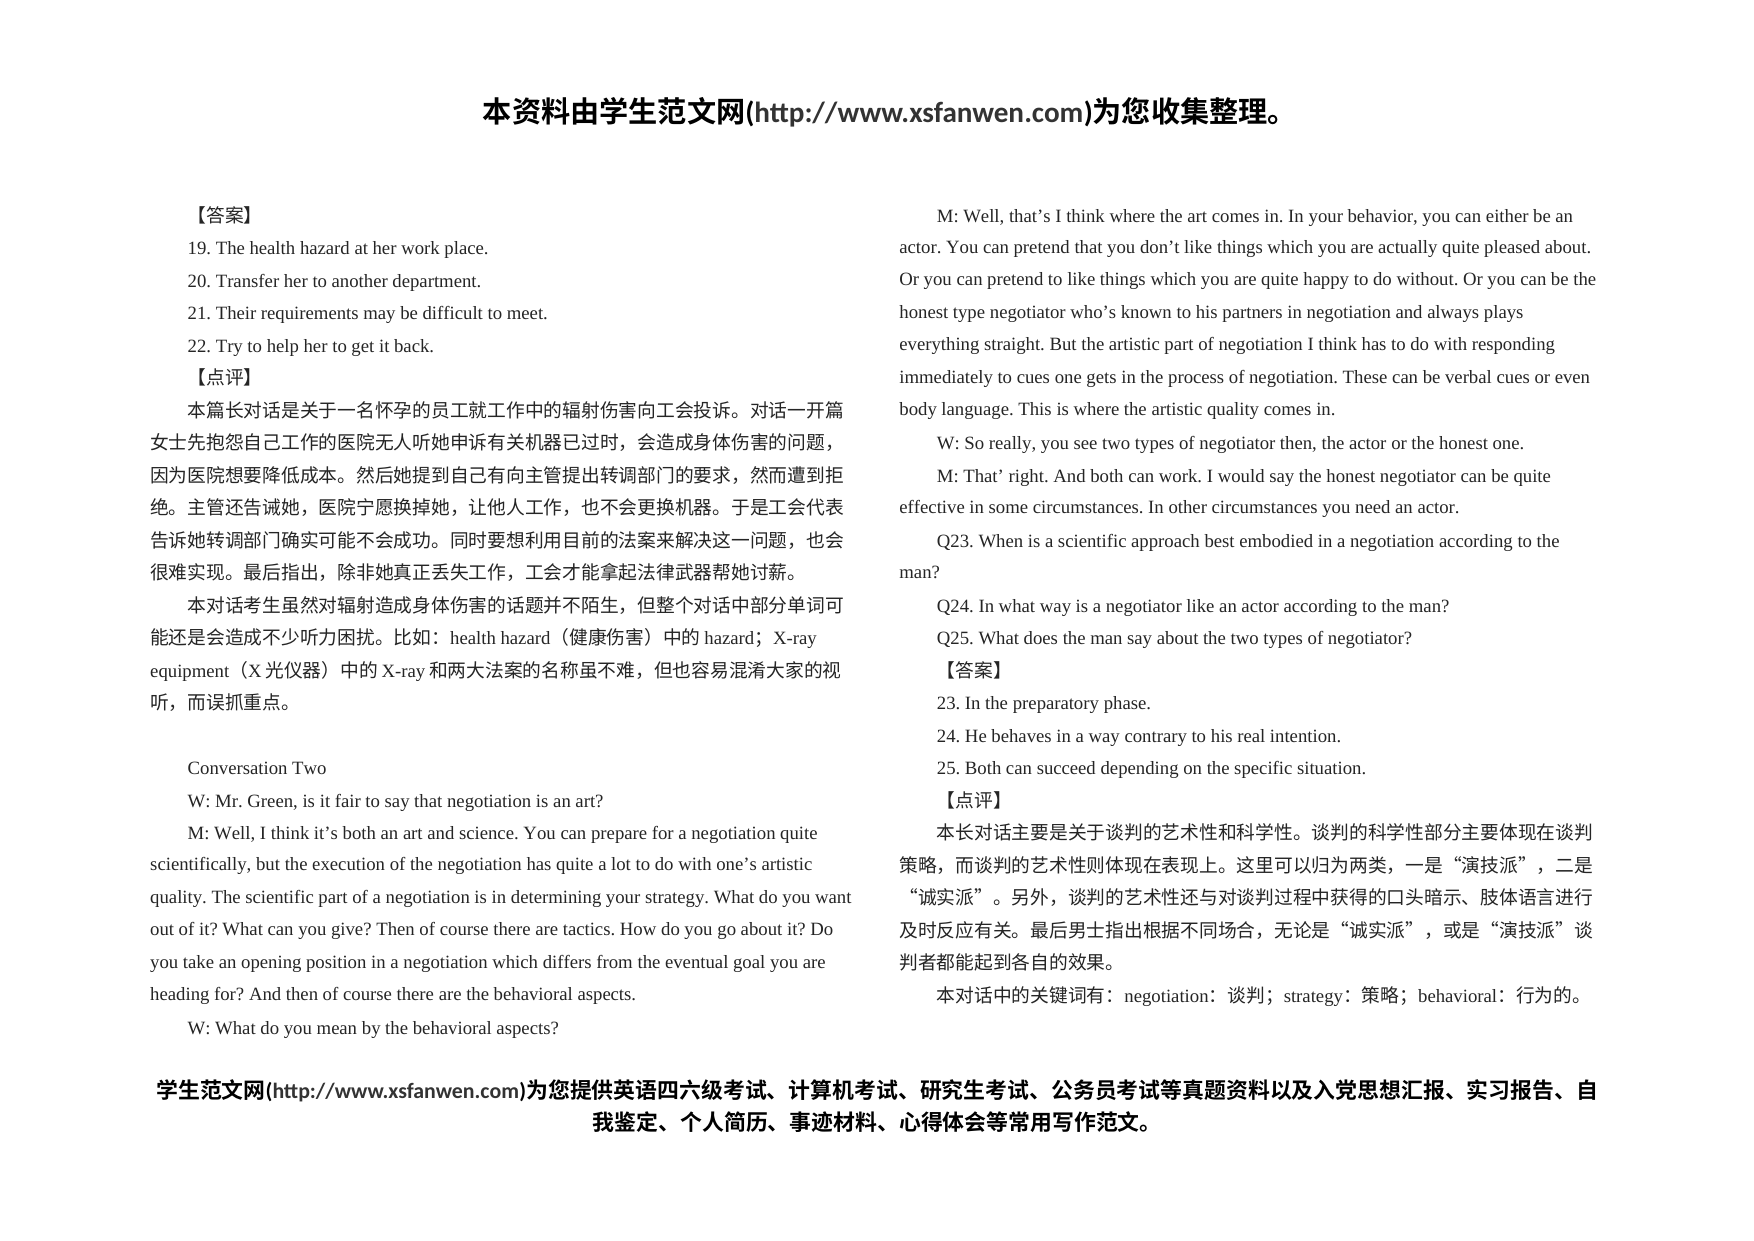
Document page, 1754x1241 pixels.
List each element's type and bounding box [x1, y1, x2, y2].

text [899, 198, 1604, 1043]
text [150, 198, 855, 1043]
